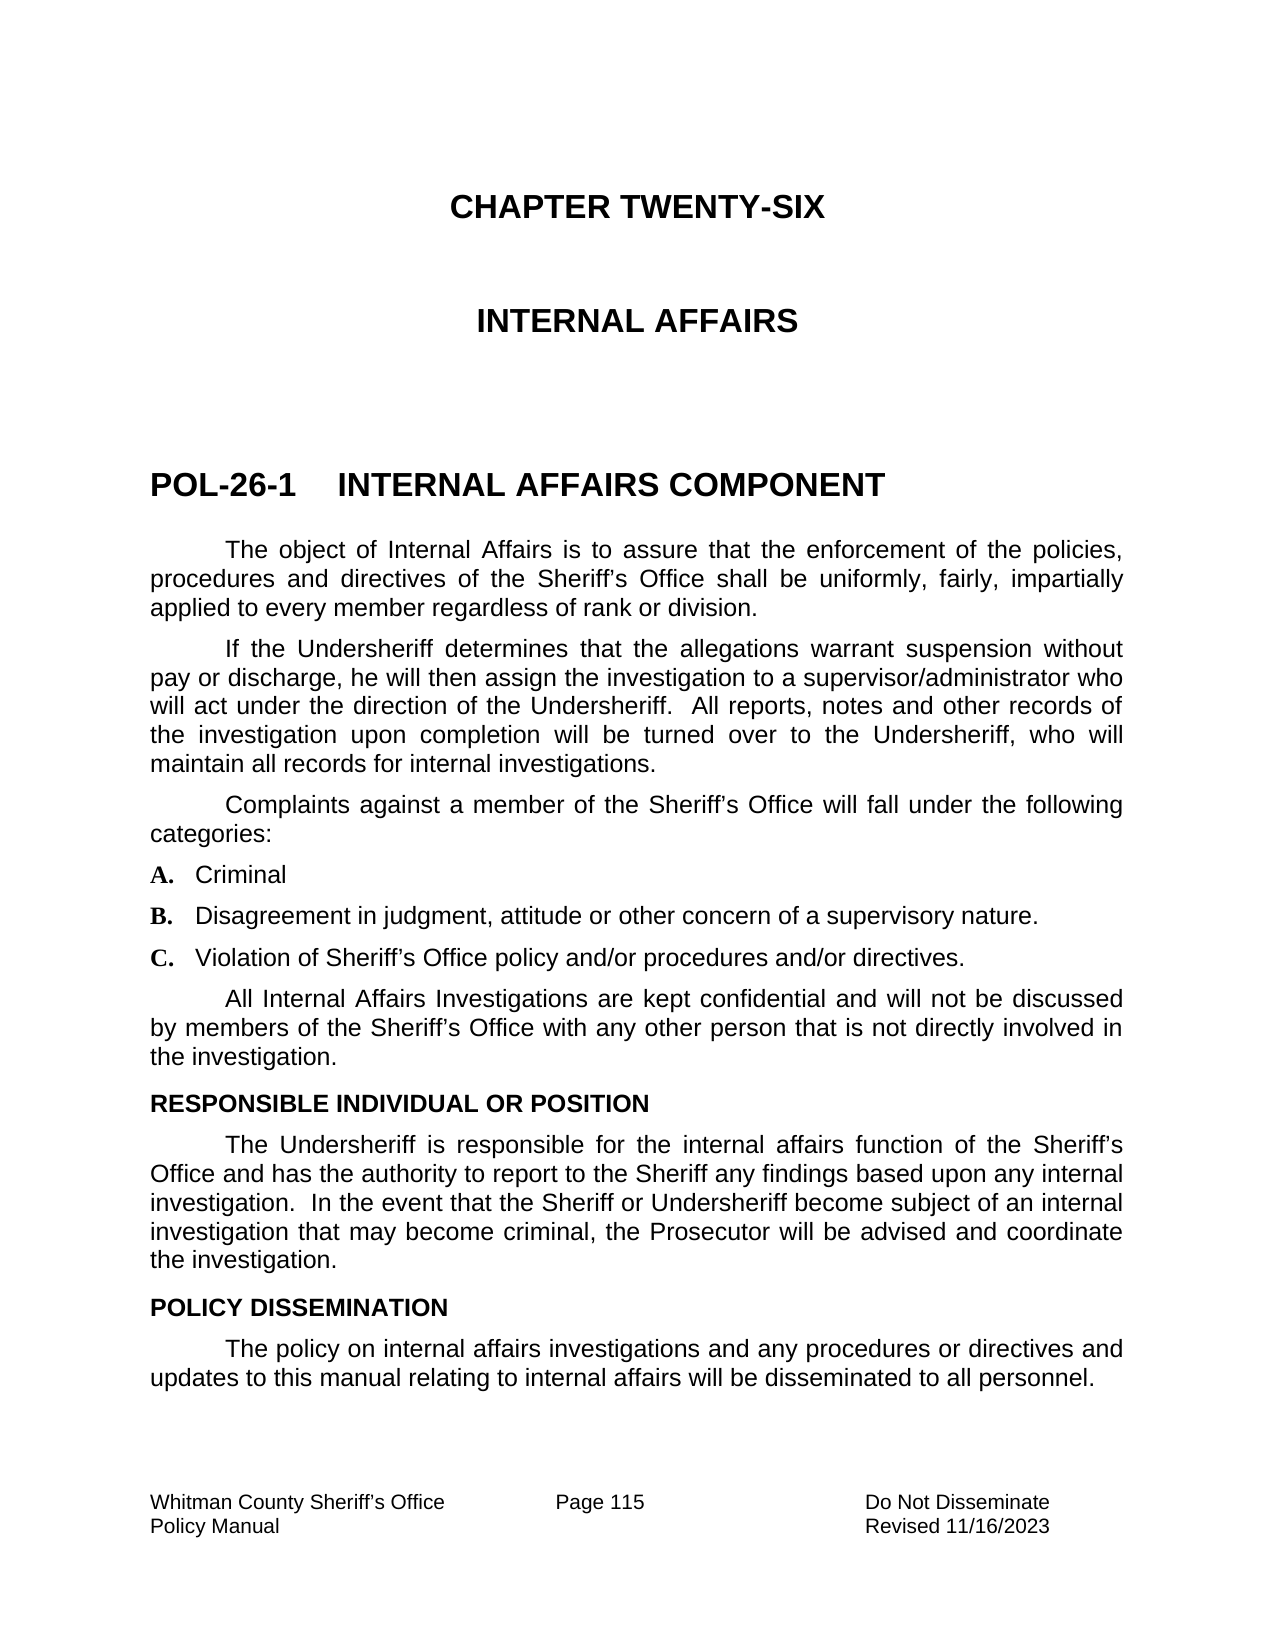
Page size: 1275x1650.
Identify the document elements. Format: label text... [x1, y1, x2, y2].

list Violation of Sheriff’s Office policy and/or procedures and/or directives. [150, 943, 1125, 972]
text Complaints against a member of the Sheriff’s Office will fall under the following categories: [150, 790, 1125, 847]
text The policy on internal affairs investigations and any procedures or directives and updates to this manual relating to internal affairs will be disseminated to all personnel. [150, 1334, 1125, 1392]
list Disagreement in judgment, attitude or other concern of a supervisory nature. [150, 901, 1125, 930]
text If the Undersheriff determines that the allegations warrant suspension without pay or discharge, he will then assign the investigation to a supervisor/administrator who will act under the direction of the Undersheriff. All reports, notes and other records of the investigation upon completion will be turned over to the Undersheriff, who will maintain all records for internal investigations. [150, 634, 1125, 777]
text The object of Internal Affairs is to assure that the enforcement of the policies, procedures and directives of the Sheriff’s Office shall be uniformly, fairly, impartially applied to every member regardless of rank or division. [150, 535, 1125, 621]
text CHAPTER TWENTY-SIX [150, 187, 1125, 226]
text POL-26-1 INTERNAL AFFAIRS COMPONENT [150, 465, 1125, 504]
list Criminal [150, 860, 1125, 889]
text POLICY DISSEMINATION [150, 1293, 1125, 1322]
text RESPONSIBLE INDIVIDUAL OR POSITION [150, 1089, 1125, 1118]
text INTERNAL AFFAIRS [150, 301, 1125, 339]
text All Internal Affairs Investigations are kept confidential and will not be discussed by members of the Sheriff’s Office with any other person that is not directly involved in the investigation. [150, 984, 1125, 1070]
text The Undersheriff is responsible for the internal affairs function of the Sheriff’s Office and has the authority to report to the Sheriff any findings based upon any internal investigation. In the event that the Sheriff or Undersheriff become subject of an internal investigation that may become criminal, the Prosecutor will be advised and coordinate the investigation. [150, 1130, 1125, 1274]
